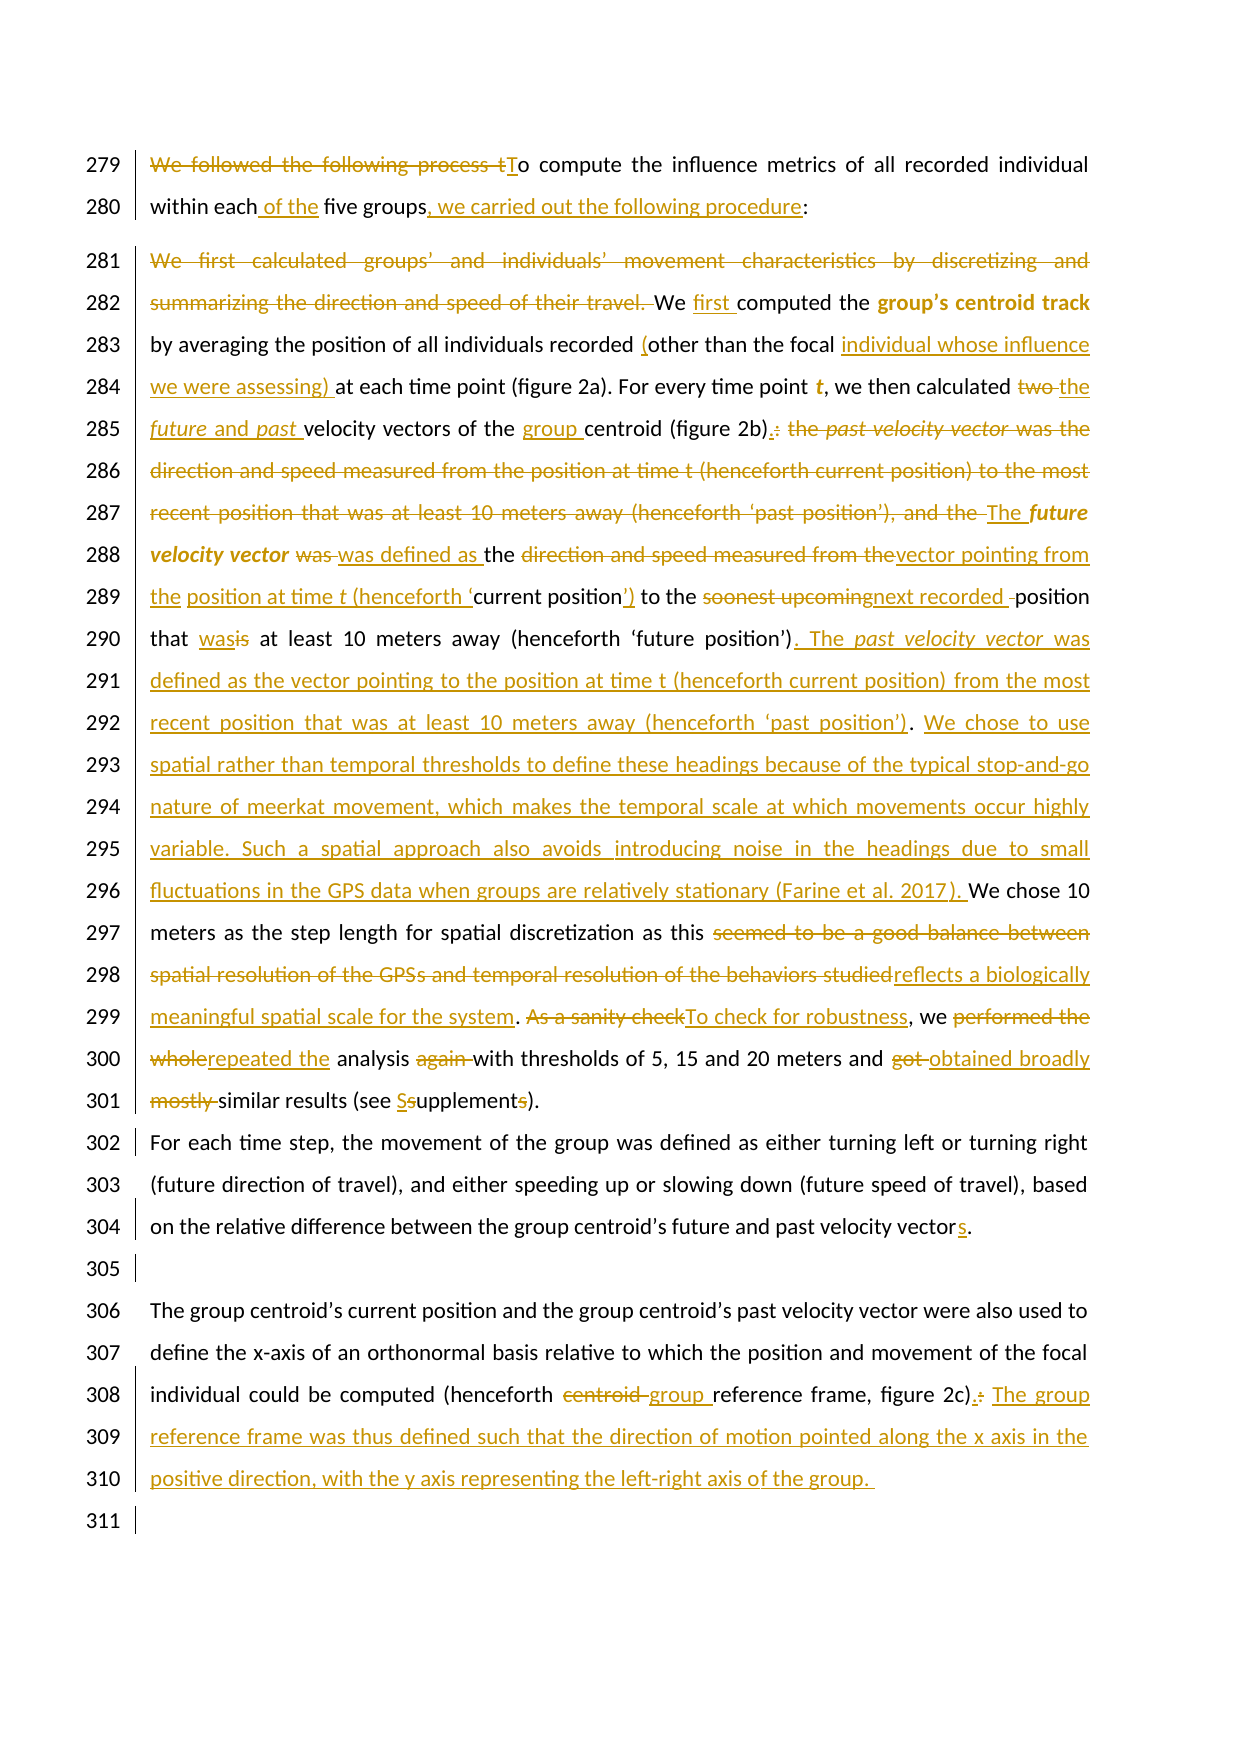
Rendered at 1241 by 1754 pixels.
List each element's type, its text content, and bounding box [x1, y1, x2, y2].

text We computed the group’s centroid track by averaging the position of all individuals recorded other than the focal at each time point (figure 2a). For every time point t, we then calculated velocity vectors of the centroid (figure 2b) future velocity vector the current position to the position that at least 10 meters away (henceforth ‘future position’). We chose 10 meters as the step length for spatial discretization as this . , we analysis with thresholds of 5, 15 and 20 meters and similar results (see upplement). [150, 776, 1090, 816]
text We computed the group’s centroid track by averaging the position of all individuals recorded other than the focal at each time point (figure 2a). For every time point t, we then calculated velocity vectors of the centroid (figure 2b) future velocity vector the current position to the position that at least 10 meters away (henceforth ‘future position’). We chose 10 meters as the step length for spatial discretization as this . , we analysis with thresholds of 5, 15 and 20 meters and similar results (see upplement). [150, 859, 1090, 1114]
text We computed the group’s centroid track by averaging the position of all individuals recorded other than the focal at each time point (figure 2a). For every time point t, we then calculated velocity vectors of the centroid (figure 2b) future velocity vector the current position to the position that at least 10 meters away (henceforth ‘future position’). We chose 10 meters as the step length for spatial discretization as this . , we analysis with thresholds of 5, 15 and 20 meters and similar results (see upplement). [150, 818, 1090, 858]
text o compute the influence metrics of all recorded individual within each five groups: [150, 150, 1090, 220]
text We computed the group’s centroid track by averaging the position of all individuals recorded other than the focal at each time point (figure 2a). For every time point t, we then calculated velocity vectors of the centroid (figure 2b) future velocity vector the current position to the position that at least 10 meters away (henceforth ‘future position’). We chose 10 meters as the step length for spatial discretization as this . , we analysis with thresholds of 5, 15 and 20 meters and similar results (see upplement). [150, 263, 1090, 472]
text We computed the group’s centroid track by averaging the position of all individuals recorded other than the focal at each time point (figure 2a). For every time point t, we then calculated velocity vectors of the centroid (figure 2b) future velocity vector the current position to the position that at least 10 meters away (henceforth ‘future position’). We chose 10 meters as the step length for spatial discretization as this . , we analysis with thresholds of 5, 15 and 20 meters and similar results (see upplement). [150, 692, 1090, 774]
text The group centroid’s current position and the group centroid’s past velocity vector were also used to define the x-axis of an orthonormal basis relative to which the position and movement of the focal individual could be computed (henceforth reference frame, figure 2c) [150, 1296, 1090, 1492]
text For each time step, the movement of the group was defined as either turning left or turning right (future direction of travel), and either speeding up or slowing down (future speed of travel), based on the relative difference between the group centroid’s future and past velocity vector. [150, 1128, 1090, 1240]
text We computed the group’s centroid track by averaging the position of all individuals recorded other than the focal at each time point (figure 2a). For every time point t, we then calculated velocity vectors of the centroid (figure 2b) future velocity vector the current position to the position that at least 10 meters away (henceforth ‘future position’). We chose 10 meters as the step length for spatial discretization as this . , we analysis with thresholds of 5, 15 and 20 meters and similar results (see upplement). [150, 473, 1090, 690]
